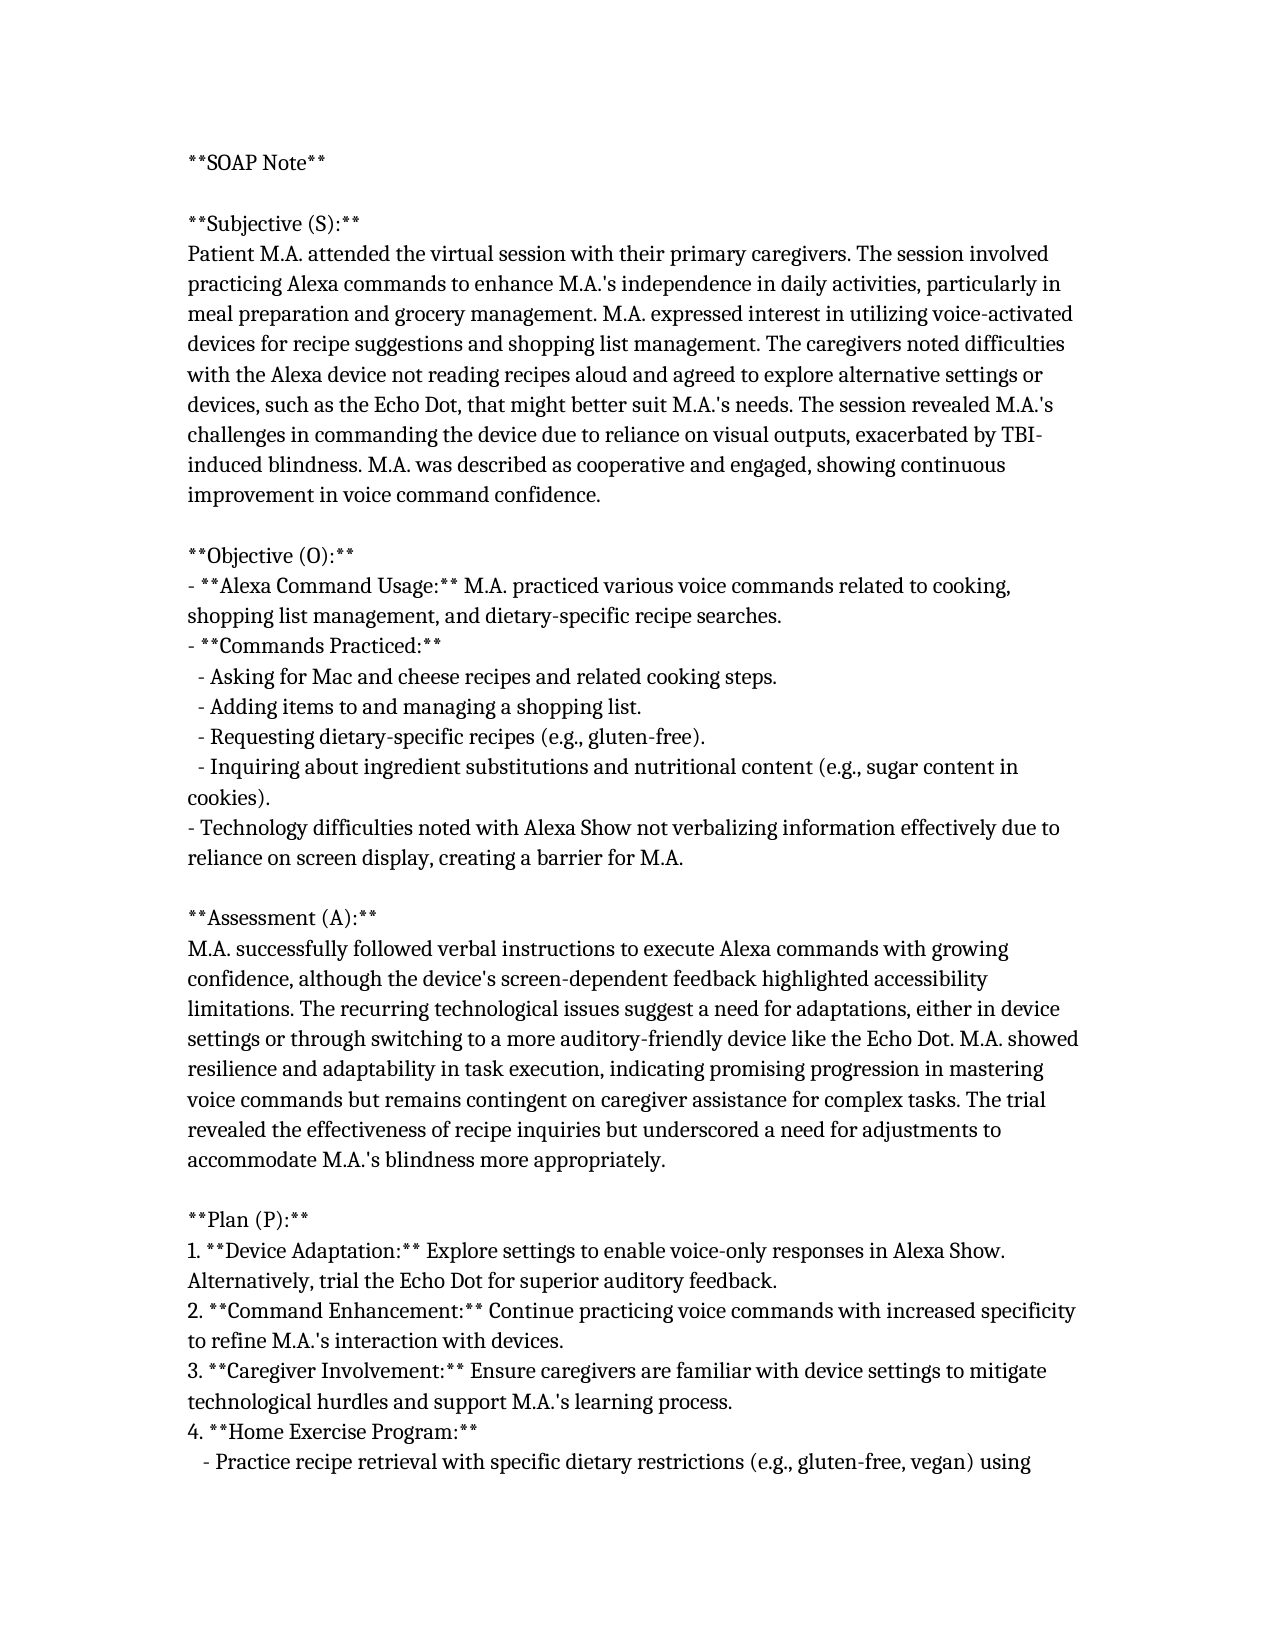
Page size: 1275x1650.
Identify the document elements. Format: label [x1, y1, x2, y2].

text [187, 150, 1087, 1475]
